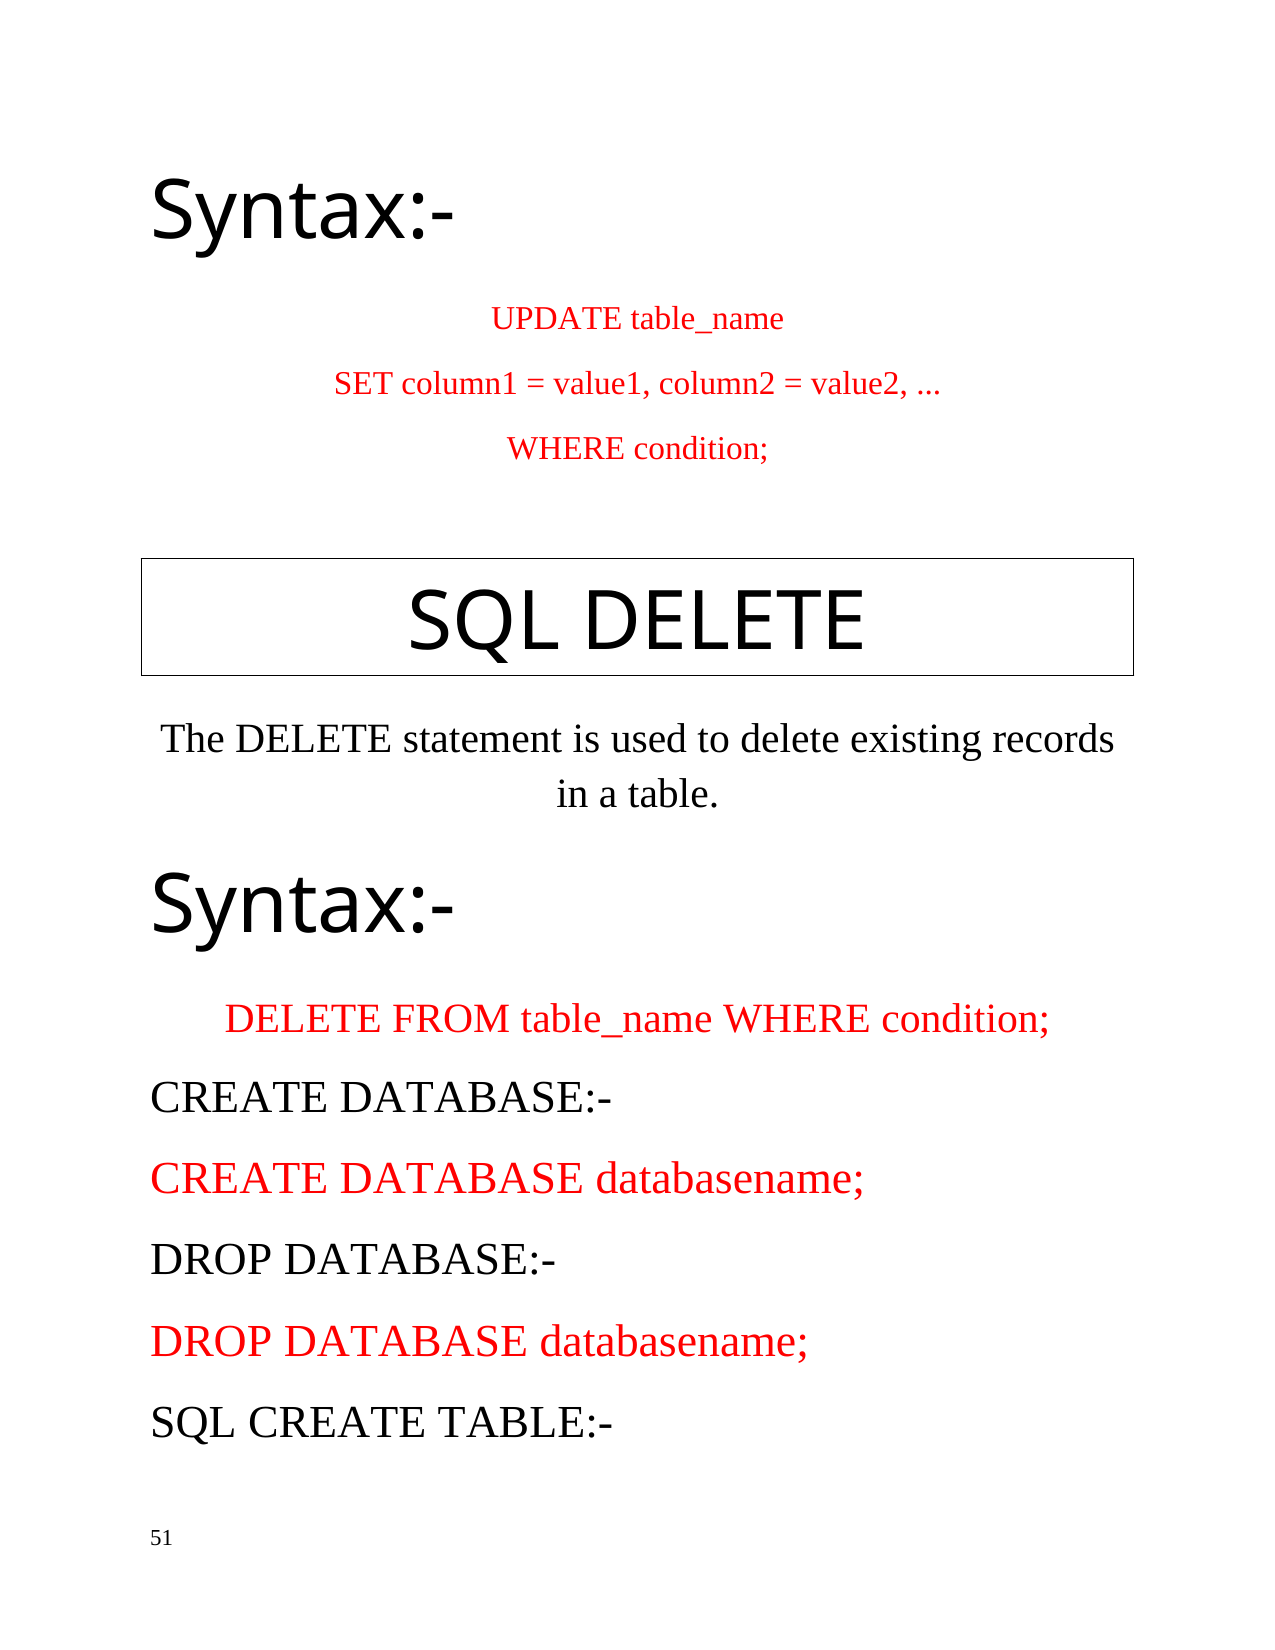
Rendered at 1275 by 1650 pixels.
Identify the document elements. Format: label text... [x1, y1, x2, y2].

text The DELETE statement is used to delete existing records in a table. [150, 714, 1125, 817]
text SET column1 = value1, column2 = value2, ... [150, 363, 1125, 402]
text CREATE DATABASE databasename; [150, 1151, 1125, 1203]
text DROP DATABASE databasename; [150, 1313, 1125, 1366]
text CREATE DATABASE:- [150, 1069, 1125, 1122]
text SQL DELETE [142, 559, 1133, 675]
text DELETE FROM table_name WHERE condition; [150, 993, 1125, 1041]
subtitle Syntax:- [150, 845, 1125, 957]
text WHERE condition; [150, 428, 1125, 466]
text SQL CREATE TABLE:- [150, 1394, 1125, 1447]
subtitle Syntax:- [150, 150, 1125, 262]
text UPDATE table_name [150, 298, 1125, 337]
text DROP DATABASE:- [150, 1232, 1125, 1284]
